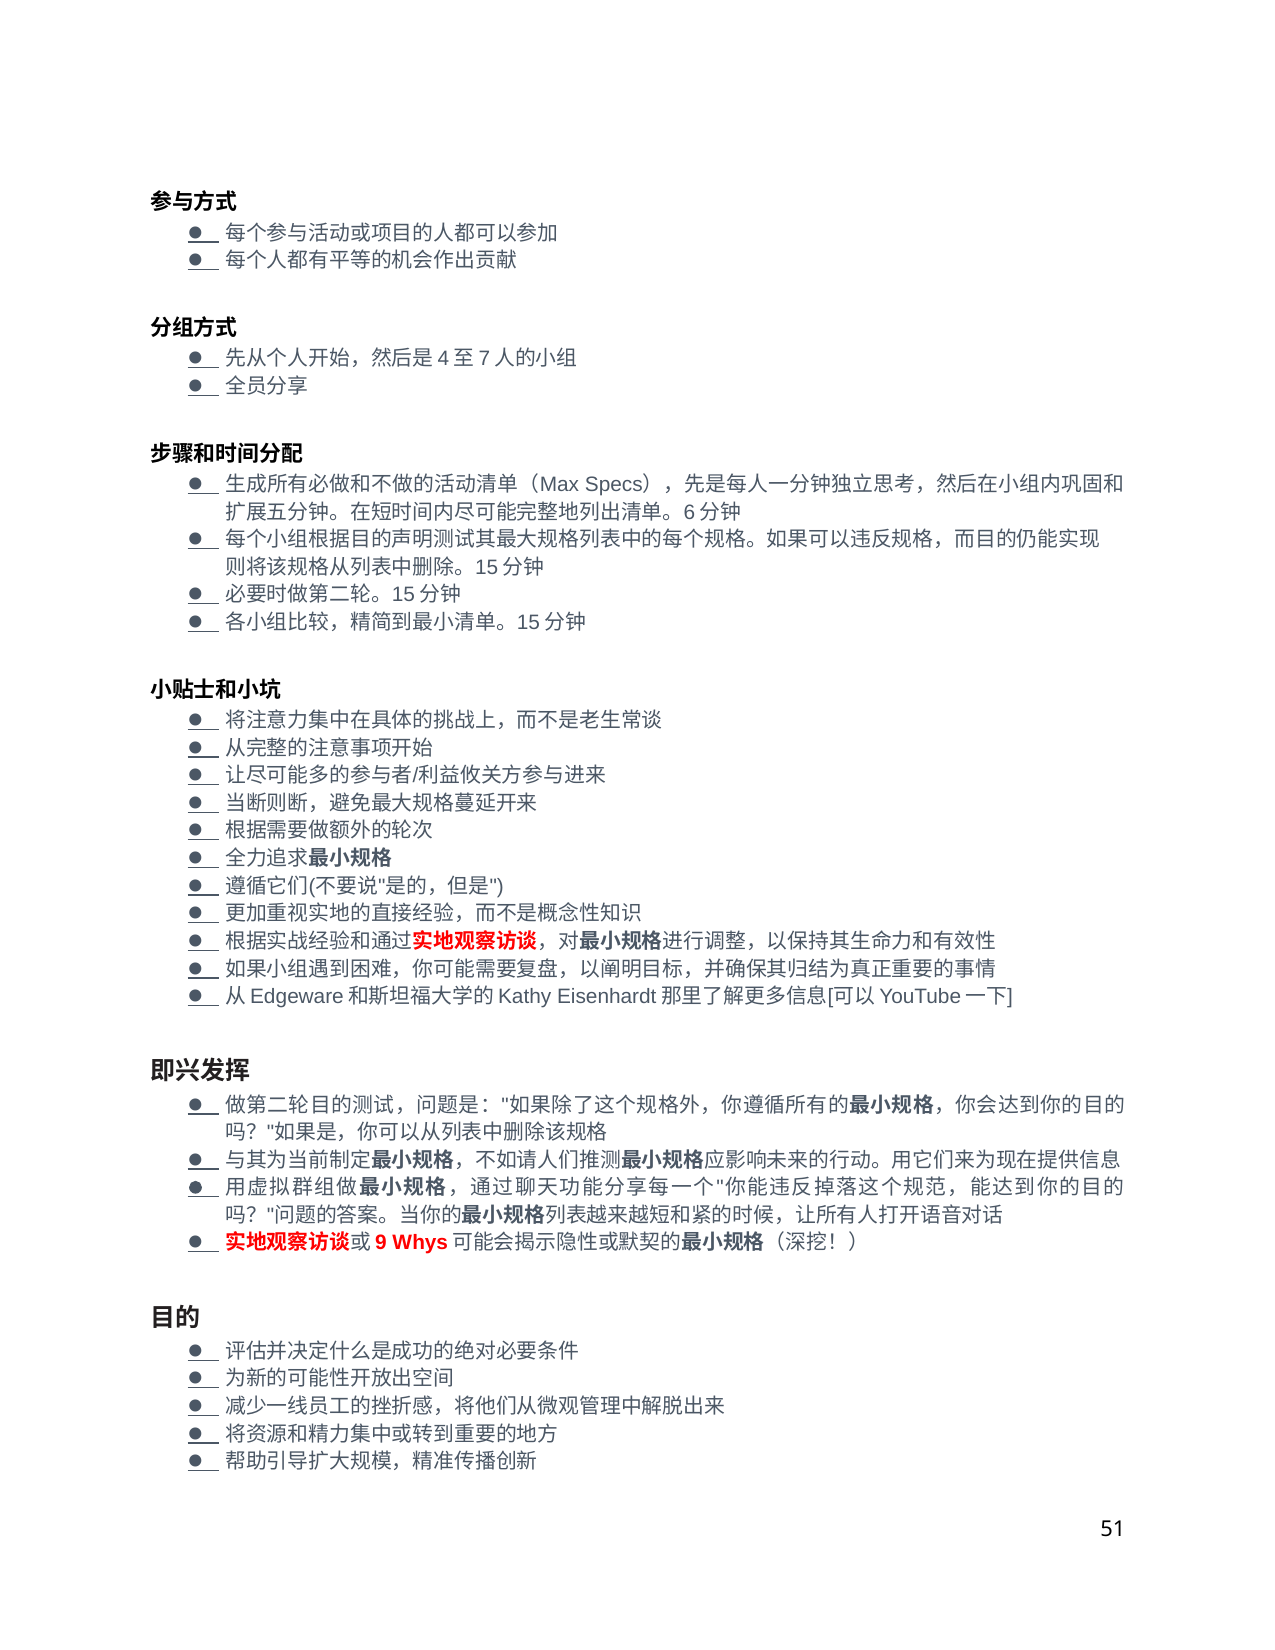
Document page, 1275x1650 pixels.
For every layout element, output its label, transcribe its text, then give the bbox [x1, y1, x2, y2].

list 根据实战经验和通过实地观察访谈，对最小规格进行调整，以保持其生命力和有效性 [187, 929, 1125, 953]
list 如果小组遇到困难，你可能需要复盘，以阐明目标，并确保其归结为真正重要的事情 [187, 956, 1125, 980]
list 为新的可能性开放出空间 [187, 1366, 1125, 1390]
list 先从个人开始，然后是4至7人的小组 [187, 346, 1125, 370]
list 遵循它们(不要说"是的，但是") [187, 873, 1125, 898]
text 目的 [150, 1297, 1125, 1333]
text 即兴发挥 [150, 1051, 1125, 1087]
list 每个参与活动或项目的人都可以参加 [187, 221, 1125, 244]
list 与其为当前制定最小规格，不如请人们推测最小规格应影响未来的行动。用它们来为现在提供信息 [187, 1147, 1125, 1172]
list 每个小组根据目的声明测试其最大规格列表中的每个规格。如果可以违反规格，而目的仍能实现 [187, 527, 1125, 551]
list 各小组比较，精简到最小清单。15分钟 [187, 610, 1125, 634]
list 评估并决定什么是成功的绝对必要条件 [187, 1339, 1125, 1363]
list 让尽可能多的参与者/利益攸关方参与进来 [187, 763, 1125, 787]
list 全力追求最小规格 [187, 846, 1125, 870]
list 生成所有必做和不做的活动清单（Max Specs），先是每人一分钟独立思考，然后在小组内巩固和扩展五分钟。在短时间内尽可能完整地列出清单。6分钟 [187, 472, 1125, 523]
text 小贴士和小坑 [150, 672, 1125, 703]
list 将资源和精力集中或转到重要的地方 [187, 1421, 1125, 1446]
list 每个人都有平等的机会作出贡献 [187, 248, 1125, 272]
list 将注意力集中在具体的挑战上，而不是老生常谈 [187, 708, 1125, 732]
list 做第二轮目的测试，问题是："如果除了这个规格外，你遵循所有的最小规格，你会达到你的目的吗？"如果是，你可以从列表中删除该规格 [187, 1092, 1125, 1144]
list 从完整的注意事项开始 [187, 736, 1125, 759]
list 从Edgeware和斯坦福大学的Kathy Eisenhardt那里了解更多信息[可以YouTube一下] [187, 984, 1125, 1008]
list 当断则断，避免最大规格蔓延开来 [187, 791, 1125, 815]
text 则将该规格从列表中删除。15分钟 [225, 555, 1125, 579]
list 全员分享 [187, 374, 1125, 398]
list 用虚拟群组做最小规格，通过聊天功能分享每一个"你能违反掉落这个规范，能达到你的目的吗？"问题的答案。当你的最小规格列表越来越短和紧的时候，让所有人打开语音对话 [187, 1175, 1125, 1227]
list 实地观察访谈或9 Whys可能会揭示隐性或默契的最小规格（深挖！） [187, 1230, 1125, 1254]
list 必要时做第二轮。15分钟 [187, 582, 1125, 606]
list 更加重视实地的直接经验，而不是概念性知识 [187, 901, 1125, 925]
list 帮助引导扩大规模，精准传播创新 [187, 1449, 1125, 1473]
list 根据需要做额外的轮次 [187, 818, 1125, 842]
text 参与方式 [150, 184, 1125, 216]
text 分组方式 [150, 310, 1125, 342]
text 步骤和时间分配 [150, 436, 1125, 467]
list 减少一线员工的挫折感，将他们从微观管理中解脱出来 [187, 1394, 1125, 1418]
